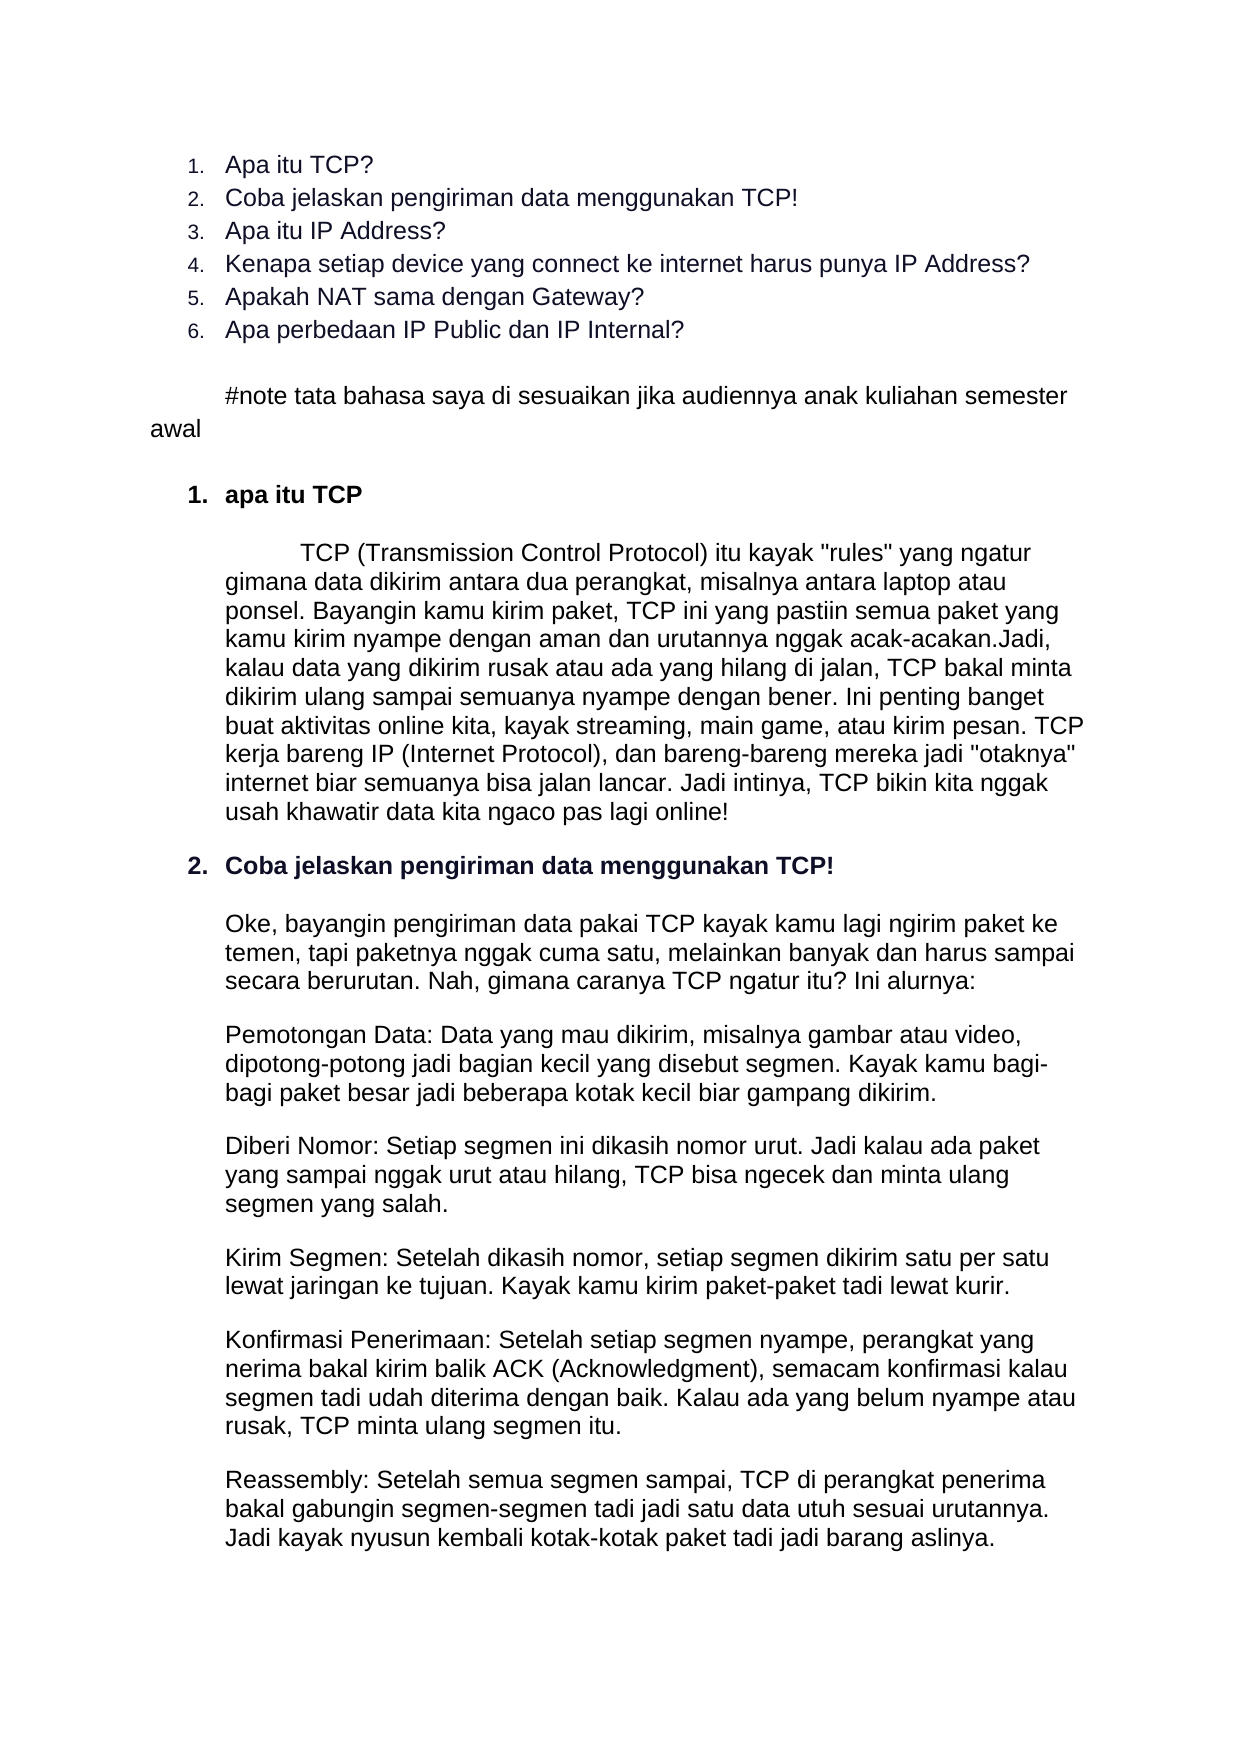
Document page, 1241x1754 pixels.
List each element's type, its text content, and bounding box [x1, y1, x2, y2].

text Konfirmasi Penerimaan: Setelah setiap segmen nyampe, perangkat yang nerima bakal kirim balik ACK (Acknowledgment), semacam konfirmasi kalau segmen tadi udah diterima dengan baik. Kalau ada yang belum nyampe atau rusak, TCP minta ulang segmen itu. [225, 1325, 1090, 1440]
list Apa itu TCP? [187, 150, 1090, 179]
text Diberi Nomor: Setiap segmen ini dikasih nomor urut. Jadi kalau ada paket yang sampai nggak urut atau hilang, TCP bisa ngecek dan minta ulang segmen yang salah. [225, 1131, 1090, 1217]
list Kenapa setiap device yang connect ke internet harus punya IP Address? [187, 249, 1090, 278]
list Apakah NAT sama dengan Gateway? [187, 282, 1090, 311]
list Coba jelaskan pengiriman data menggunakan TCP! [187, 851, 1090, 879]
text TCP (Transmission Control Protocol) itu kayak "rules" yang ngatur gimana data dikirim antara dua perangkat, misalnya antara laptop atau ponsel. Bayangin kamu kirim paket, TCP ini yang pastiin semua paket yang kamu kirim nyampe dengan aman dan urutannya nggak acak-acakan.Jadi, kalau data yang dikirim rusak atau ada yang hilang di jalan, TCP bakal minta dikirim ulang sampai semuanya nyampe dengan bener. Ini penting banget buat aktivitas online kita, kayak streaming, main game, atau kirim pesan. TCP kerja bareng IP (Internet Protocol), dan bareng-bareng mereka jadi "otaknya" internet biar semuanya bisa jalan lancar. Jadi intinya, TCP bikin kita nggak usah khawatir data kita ngaco pas lagi online! [225, 538, 1090, 826]
list apa itu TCP [187, 480, 1090, 509]
text Kirim Segmen: Setelah dikasih nomor, setiap segmen dikirim satu per satu lewat jaringan ke tujuan. Kayak kamu kirim paket-paket tadi lewat kurir. [225, 1242, 1090, 1300]
list Apa itu IP Address? [187, 216, 1090, 245]
list Coba jelaskan pengiriman data menggunakan TCP! [187, 183, 1090, 212]
list Apa perbedaan IP Public dan IP Internal? [187, 315, 1090, 344]
text Pemotongan Data: Data yang mau dikirim, misalnya gambar atau video, dipotong-potong jadi bagian kecil yang disebut segmen. Kayak kamu bagi-bagi paket besar jadi beberapa kotak kecil biar gampang dikirim. [225, 1020, 1090, 1106]
text Reassembly: Setelah semua segmen sampai, TCP di perangkat penerima bakal gabungin segmen-segmen tadi jadi satu data utuh sesuai urutannya. Jadi kayak nyusun kembali kotak-kotak paket tadi jadi barang aslinya. [225, 1465, 1090, 1551]
text Oke, bayangin pengiriman data pakai TCP kayak kamu lagi ngirim paket ke temen, tapi paketnya nggak cuma satu, melainkan banyak dan harus sampai secara berurutan. Nah, gimana caranya TCP ngatur itu? Ini alurnya: [225, 909, 1090, 995]
text #note tata bahasa saya di sesuaikan jika audiennya anak kuliahan semester awal [150, 381, 1090, 443]
